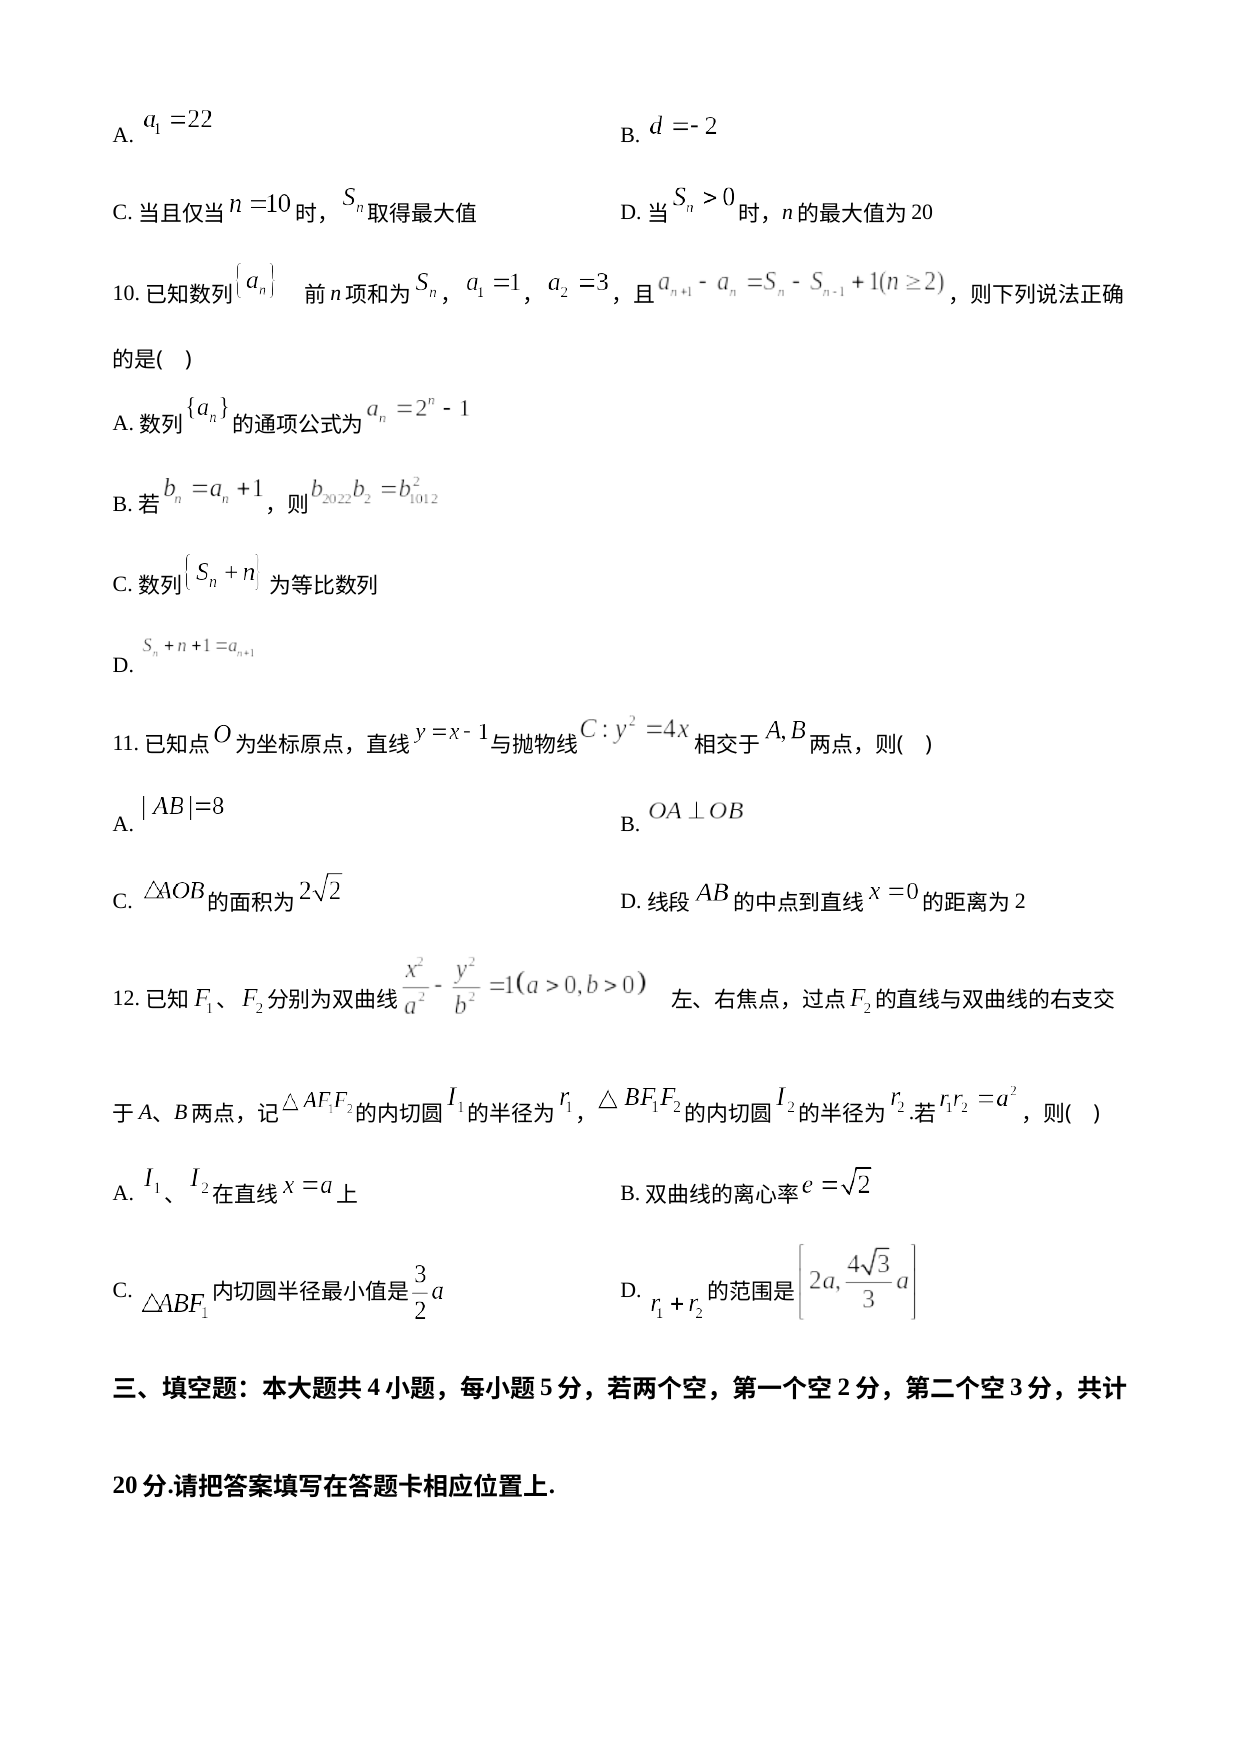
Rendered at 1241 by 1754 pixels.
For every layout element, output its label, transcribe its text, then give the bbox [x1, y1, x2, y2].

text 三、填空题：本大题共4小题，每小题5分，若两个空，第一个空2分，第二个空3分，共计20分.请把答案填写在答题卡相应位置上. [112, 1354, 1128, 1517]
text 12. 已知、分别为双曲线左、右焦点，过点的直线与双曲线的右支交于A、B两点，记的内切圆的半径为，的内切圆的半径为.若，则( ) [112, 949, 1128, 1144]
text D. [112, 632, 1128, 697]
text A. 、在直线上 B. 双曲线的离心率 [112, 1160, 1128, 1225]
text 10. 已知数列前n项和为，，，且，则下列说法正确的是( ) [112, 260, 1128, 374]
text C. 内切圆半径最小值是 D. 的范围是 [112, 1241, 1128, 1338]
text A. B. [112, 791, 1128, 856]
text C. 数列为等比数列 [112, 552, 1128, 617]
text A. B. [112, 102, 1128, 167]
text B. 若，则 [112, 471, 1128, 536]
text A. 数列的通项公式为 [112, 390, 1128, 455]
text C. 的面积为 D. 线段的中点到直线的距离为2 [112, 868, 1128, 933]
text C. 当且仅当时，取得最大值 D. 当时，n的最大值为20 [112, 179, 1128, 244]
text 11. 已知点为坐标原点，直线与抛物线相交于两点，则( ) [112, 710, 1128, 775]
